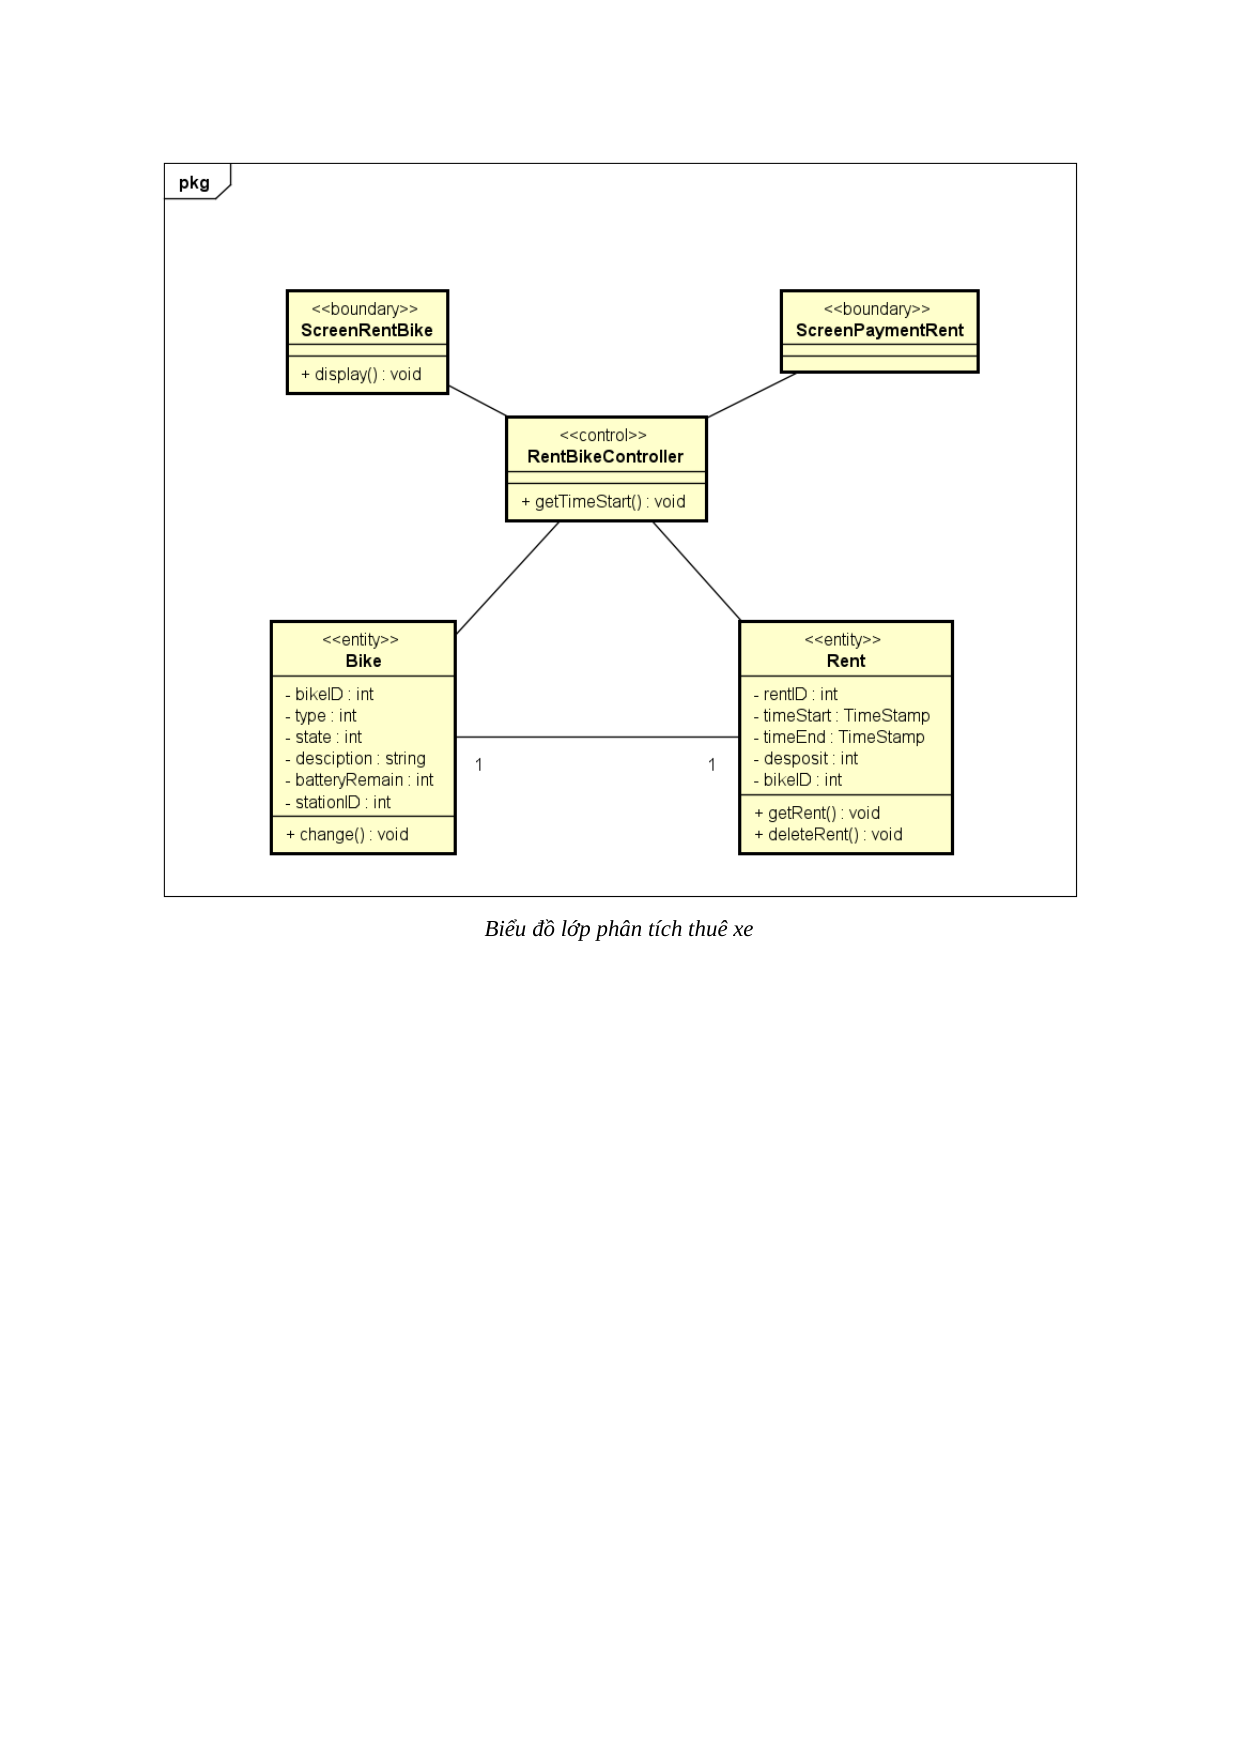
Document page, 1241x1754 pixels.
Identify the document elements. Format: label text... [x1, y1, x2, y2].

picture [150, 150, 1091, 911]
text Biểu đồ lớp phân tích thuê xe [150, 914, 1090, 941]
